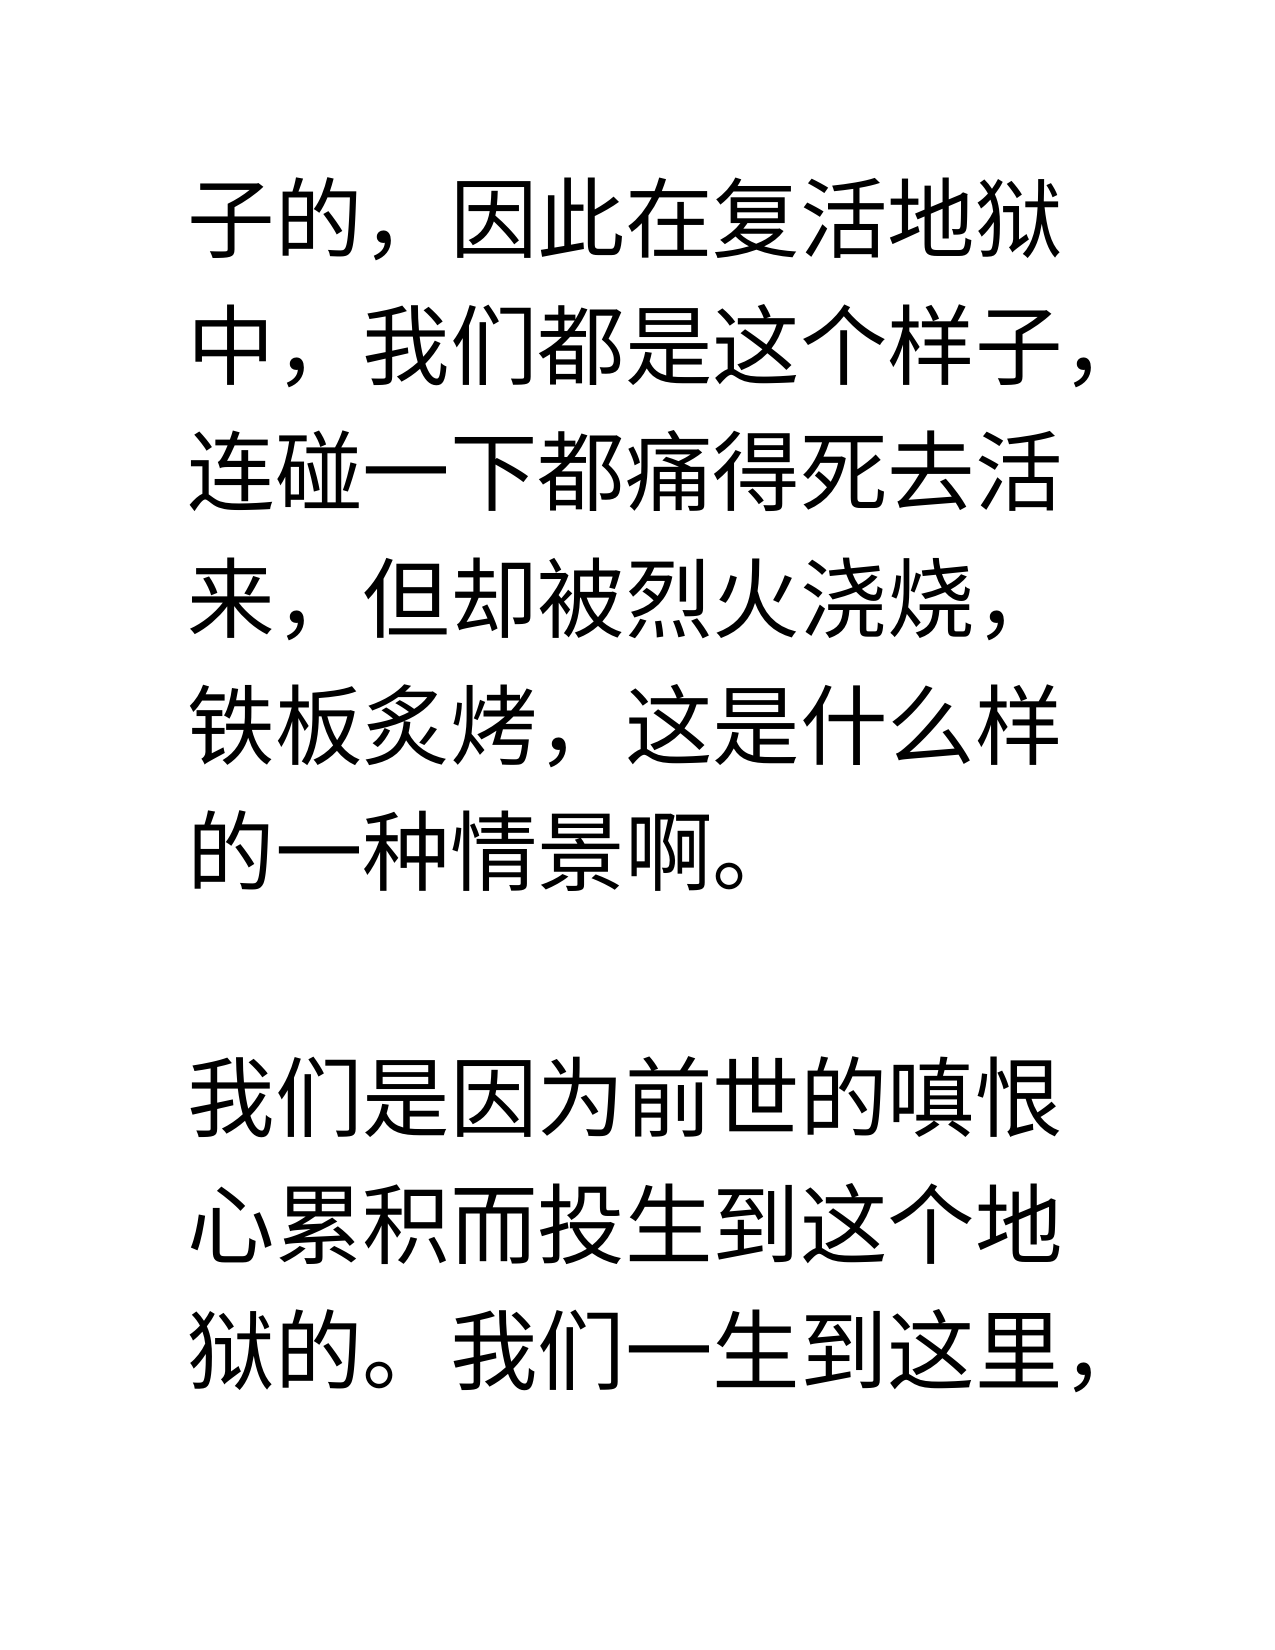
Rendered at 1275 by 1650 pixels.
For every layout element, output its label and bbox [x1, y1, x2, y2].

text [187, 1029, 1087, 1409]
text [187, 150, 1087, 910]
